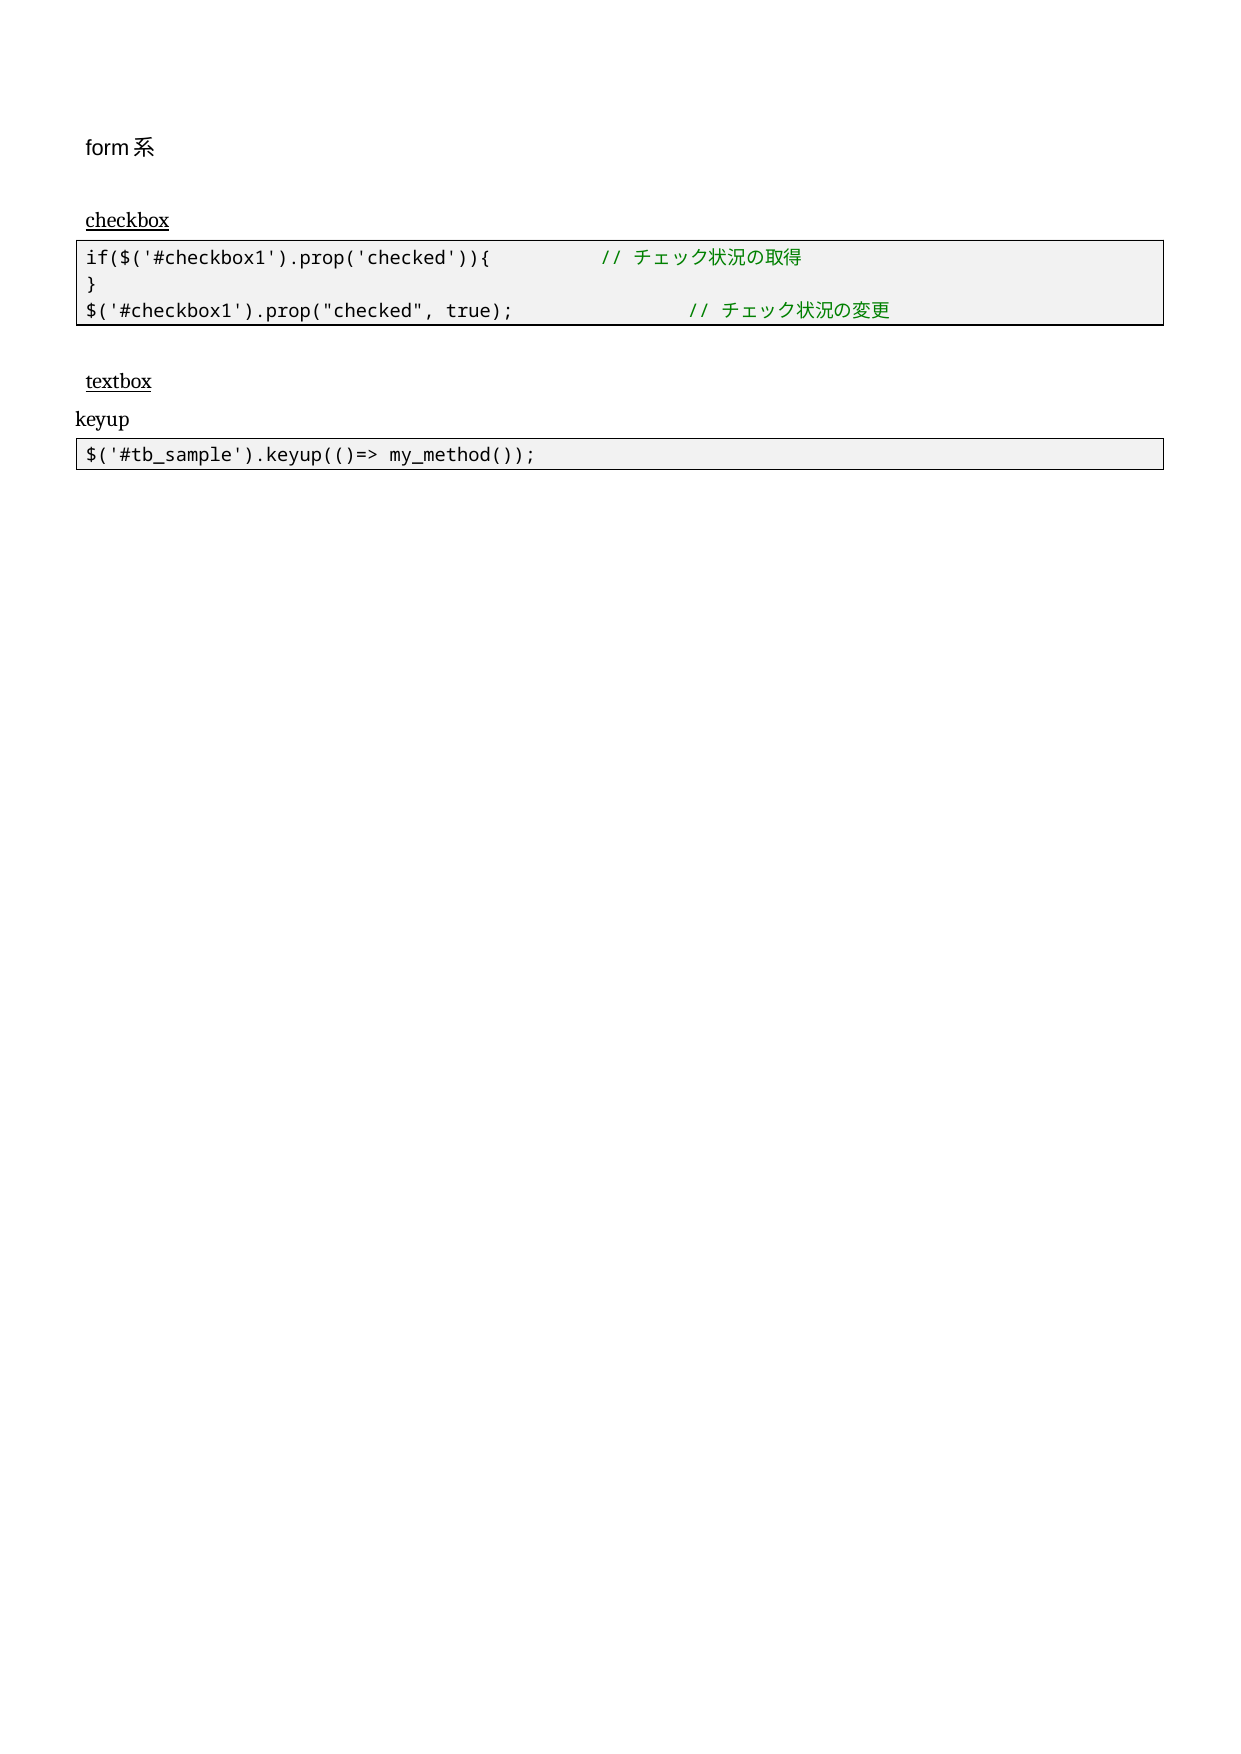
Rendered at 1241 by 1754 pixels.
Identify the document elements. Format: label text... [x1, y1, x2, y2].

text if($('#checkbox1').prop('checked')){ // チェック状況の取得 [77, 241, 1163, 267]
subtitle textbox [85, 363, 1155, 401]
text $('#tb_sample').keyup(()=> my_method()); [77, 439, 1163, 469]
subtitle checkbox [85, 202, 1155, 239]
text $('#checkbox1').prop("checked", true); // チェック状況の変更 [77, 292, 1163, 324]
subtitle form系 [85, 127, 1155, 164]
text } [77, 267, 1163, 292]
text keyup [75, 401, 1165, 438]
